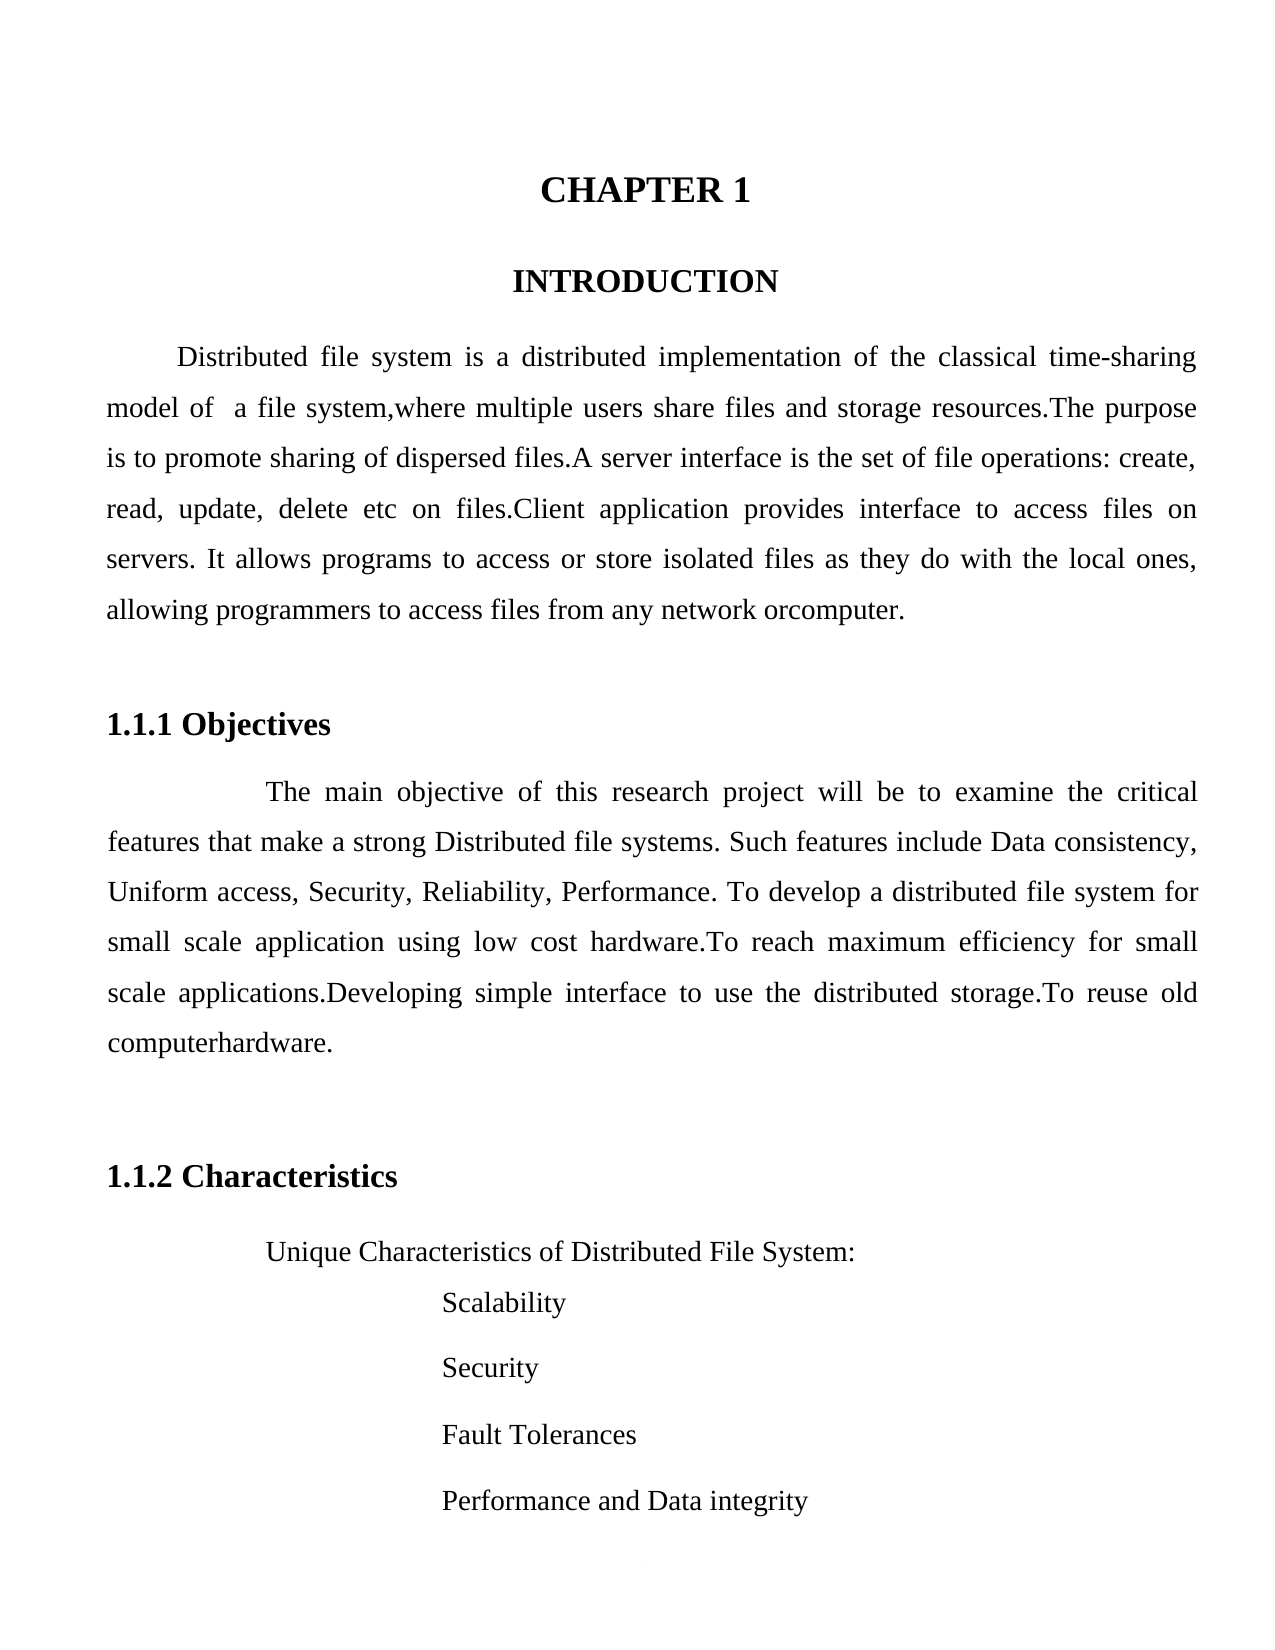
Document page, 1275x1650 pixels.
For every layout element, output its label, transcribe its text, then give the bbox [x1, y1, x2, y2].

text Distributed file system is a distributed implementation of the classical time-sharing model of a file system,where multiple users share files and storage resources.The purpose is to promote sharing of dispersed files.A server interface is the set of file operations: create, read, update, delete etc on files.Client application provides interface to access files on servers. It allows programs to access or store isolated files as they do with the local ones, allowing programmers to access files from any network orcomputer. [106, 339, 1198, 626]
subtitle INTRODUCTION [255, 262, 1035, 300]
subtitle Objectives [106, 704, 1225, 742]
text The main objective of this research project will be to examine the critical features that make a strong Distributed file systems. Such features include Data consistency, Uniform access, Security, Reliability, Performance. To develop a distributed file system for small scale application using low cost hardware.To reach maximum efficiency for small scale applications.Developing simple interface to use the distributed storage.To reuse old computerhardware. [107, 774, 1199, 1059]
text Security [442, 1351, 1225, 1384]
text Performance and Data integrity [442, 1483, 1225, 1516]
text CHAPTER 1 [255, 167, 1035, 210]
text Fault Tolerances [442, 1417, 1225, 1451]
text Unique Characteristics of Distributed File System: Scalability [265, 1234, 962, 1318]
subtitle Characteristics [106, 1157, 1225, 1195]
